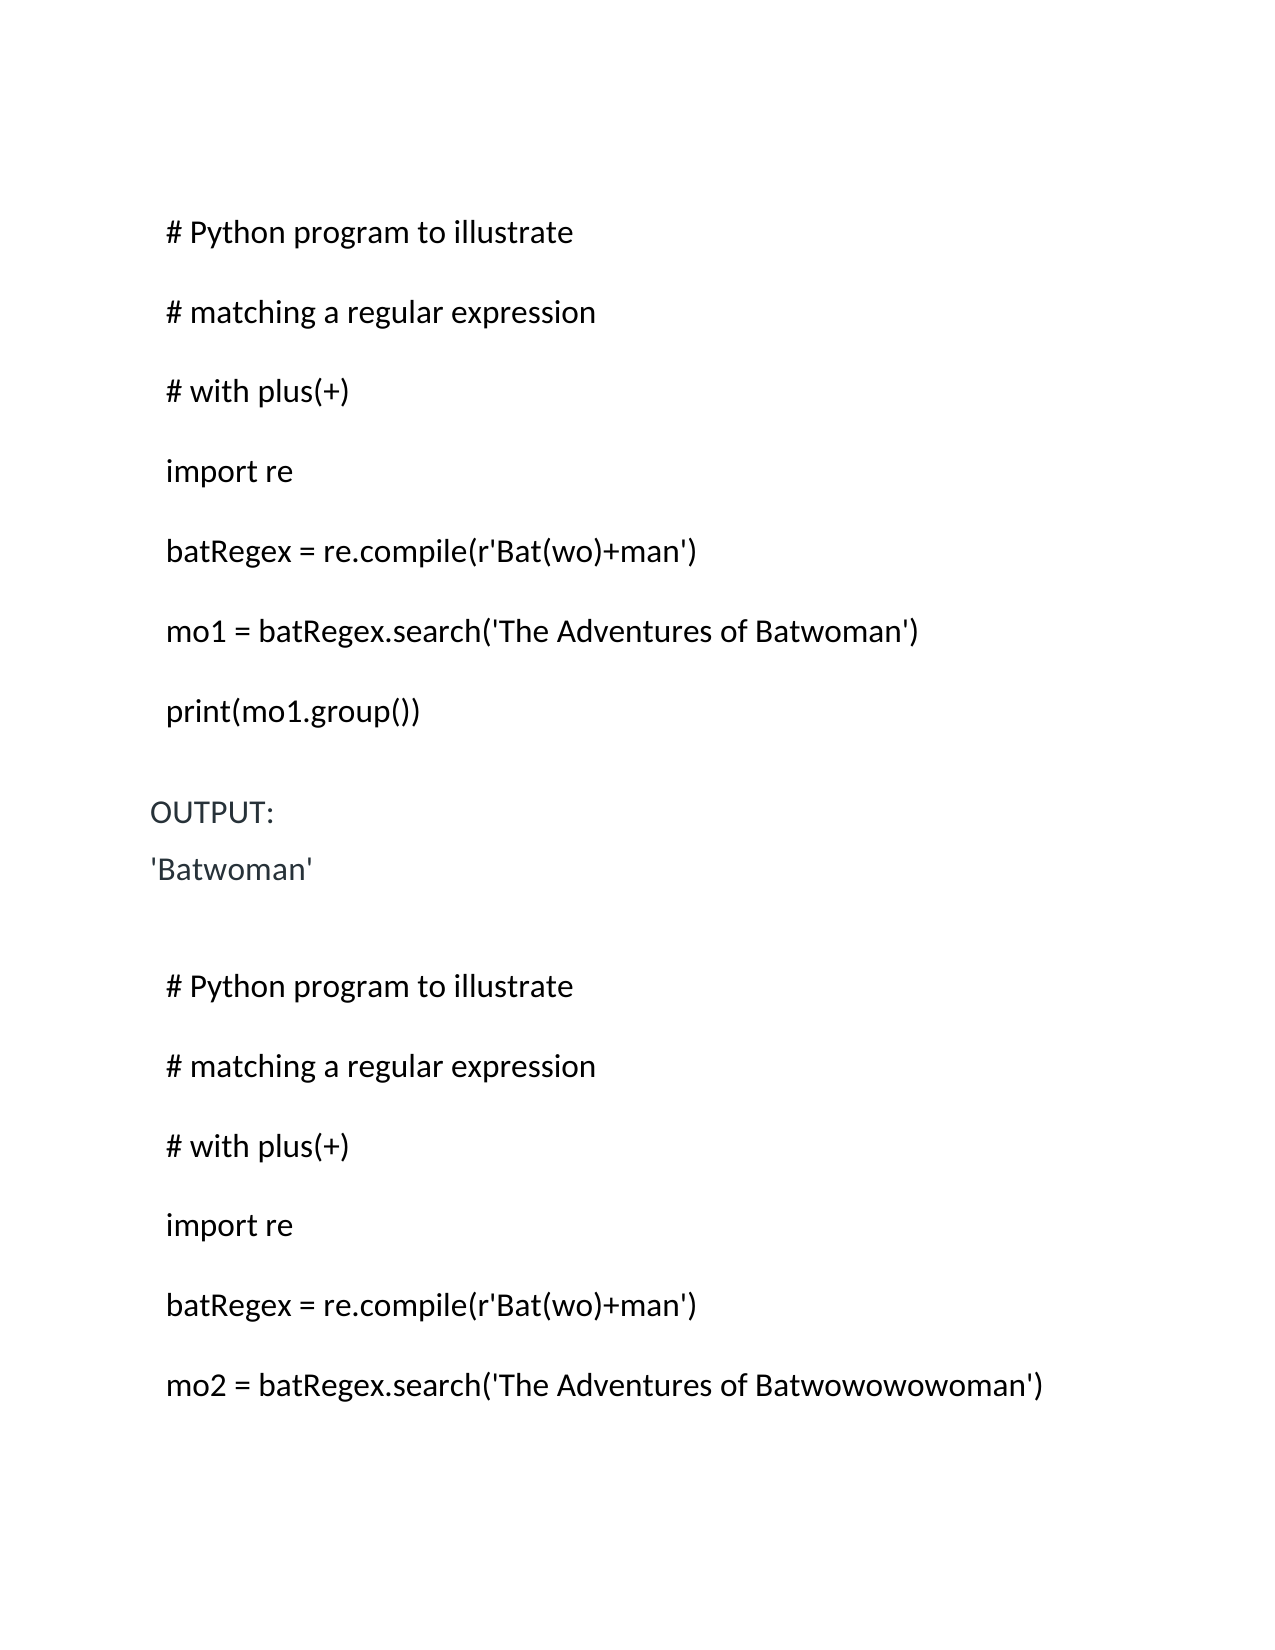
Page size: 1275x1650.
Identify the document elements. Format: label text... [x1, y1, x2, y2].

table_header # Python program to illustrate # matching a regular expression # with plus(+) import re batRegex = re.compile(r'Bat(wo)+man') mo1 = batRegex.search('The Adventures of Batwoman') print(mo1.group()) [150, 150, 1275, 791]
text OUTPUT: [150, 791, 1125, 832]
text 'Batwoman' [150, 848, 1125, 888]
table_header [150, 904, 1275, 1466]
